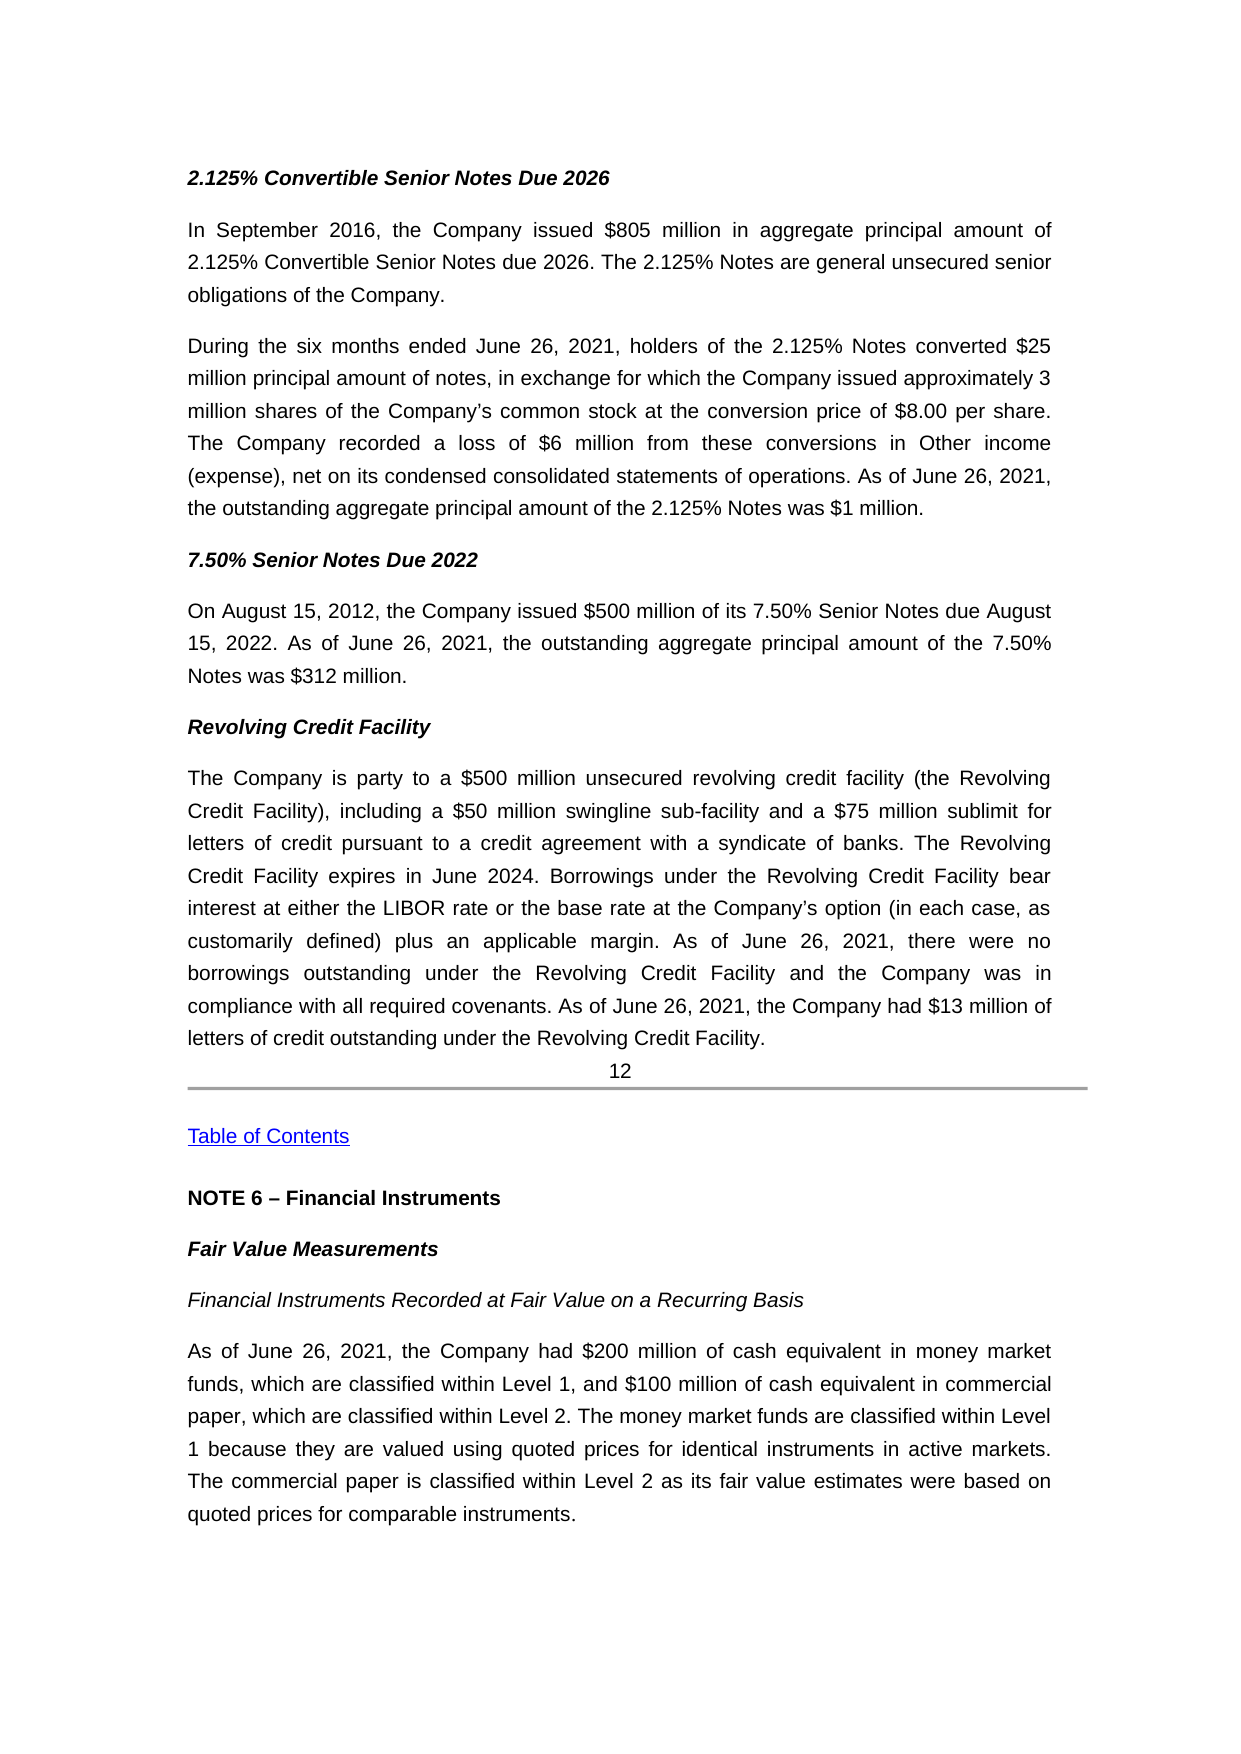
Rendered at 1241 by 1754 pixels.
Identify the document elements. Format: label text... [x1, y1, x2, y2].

text Revolving Credit Facility [187, 711, 1053, 743]
text As of June 26, 2021, the Company had $200 million of cash equivalent in money market funds, which are classified within Level 1, and $100 million of cash equivalent in commercial paper, which are classified within Level 2. The money market funds are classified within Level 1 because they are valued using quoted prices for identical instruments in active markets. The commercial paper is classified within Level 2 as its fair value estimates were based on quoted prices for comparable instruments. [187, 1335, 1053, 1530]
text NOTE 6 – Financial Instruments [187, 1181, 1053, 1214]
text Financial Instruments Recorded at Fair Value on a Recurring Basis [187, 1284, 1053, 1316]
text During the six months ended June 26, 2021, holders of the 2.125% Notes converted $25 million principal amount of notes, in exchange for which the Company issued approximately 3 million shares of the Company’s common stock at the conversion price of $8.00 per share. The Company recorded a loss of $6 million from these conversions in Other income (expense), net on its condensed consolidated statements of operations. As of June 26, 2021, the outstanding aggregate principal amount of the 2.125% Notes was $1 million. [187, 329, 1053, 524]
text On August 15, 2012, the Company issued $500 million of its 7.50% Senior Notes due August 15, 2022. As of June 26, 2021, the outstanding aggregate principal amount of the 7.50% Notes was $312 million. [187, 594, 1053, 692]
text 2.125% Convertible Senior Notes Due 2026 [187, 162, 1053, 194]
text The Company is party to a $500 million unsecured revolving credit facility (the Revolving Credit Facility), including a $50 million swingline sub-facility and a $75 million sublimit for letters of credit pursuant to a credit agreement with a syndicate of banks. The Revolving Credit Facility expires in June 2024. Borrowings under the Revolving Credit Facility bear interest at either the LIBOR rate or the base rate at the Company’s option (in each case, as customarily defined) plus an applicable margin. As of June 26, 2021, there were no borrowings outstanding under the Revolving Credit Facility and the Company was in compliance with all required covenants. As of June 26, 2021, the Company had $13 million of letters of credit outstanding under the Revolving Credit Facility. [187, 762, 1053, 1054]
text Fair Value Measurements [187, 1232, 1053, 1265]
text 7.50% Senior Notes Due 2022 [187, 543, 1053, 576]
text 12 [187, 1054, 1053, 1086]
text In September 2016, the Company issued $805 million in aggregate principal amount of 2.125% Convertible Senior Notes due 2026. The 2.125% Notes are general unsecured senior obligations of the Company. [187, 213, 1053, 311]
text Table of Contents [187, 1119, 1053, 1152]
